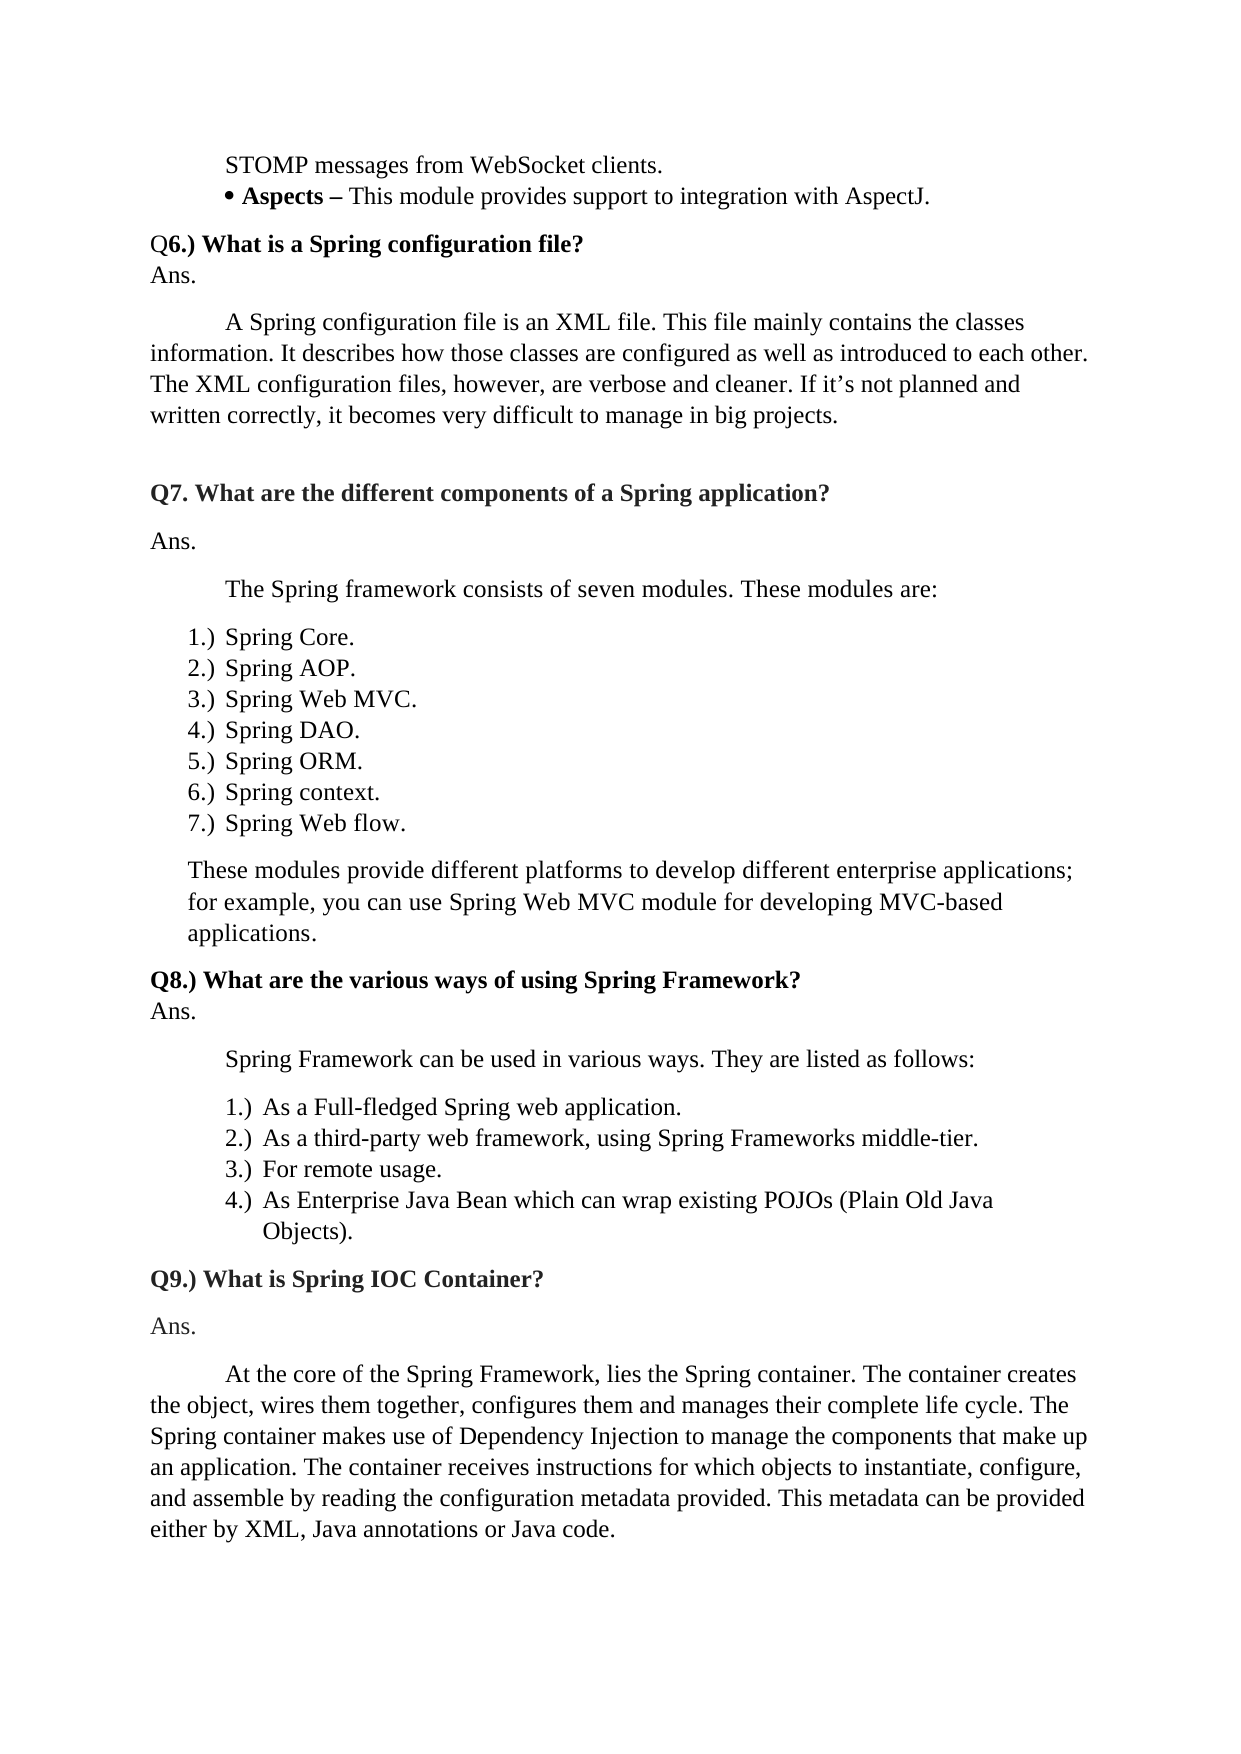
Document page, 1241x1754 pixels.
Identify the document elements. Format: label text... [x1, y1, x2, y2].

list Spring AOP. [187, 653, 1090, 681]
list As a Full-fledged Spring web application. [225, 1092, 1090, 1121]
text Q7. What are the different components of a Spring application? [150, 478, 1090, 507]
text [225, 150, 1090, 210]
list Spring context. [187, 777, 1090, 806]
text The Spring framework consists of seven modules. These modules are: [150, 574, 1090, 603]
text Q6.) What is a Spring configuration file? Ans. [150, 229, 1090, 288]
text Spring Framework can be used in various ways. They are listed as follows: [150, 1044, 1090, 1073]
text At the core of the Spring Framework, lies the Spring container. The container creates the object, wires them together, configures them and manages their complete life cycle. The Spring container makes use of Dependency Injection to manage the components that make up an application. The container receives instructions for which objects to instantiate, configure, and assemble by reading the configuration metadata provided. This metadata can be provided either by XML, Java annotations or Java code. [150, 1359, 1090, 1543]
list Spring Web MVC. [187, 684, 1090, 712]
list Spring DAO. [187, 715, 1090, 743]
text Ans. [150, 1311, 1090, 1340]
list As Enterprise Java Bean which can wrap existing POJOs (Plain Old Java Objects). [225, 1185, 1090, 1245]
text These modules provide different platforms to develop different enterprise applications; for example, you can use Spring Web MVC module for developing MVC-based applications. [187, 856, 1090, 946]
list Spring Core. [187, 622, 1090, 650]
text A Spring configuration file is an XML file. This file mainly contains the classes information. It describes how those classes are configured as well as introduced to each other. The XML configuration files, however, are verbose and cleaner. If it’s not planned and written correctly, it becomes very difficult to manage in big projects. [150, 307, 1090, 459]
text Q9.) What is Spring IOC Container? [150, 1264, 1090, 1292]
text Q8.) What are the various ways of using Spring Framework? Ans. [150, 965, 1090, 1025]
list Spring ORM. [187, 746, 1090, 774]
list As a third-party web framework, using Spring Frameworks middle-tier. [225, 1123, 1090, 1152]
list Spring Web flow. [187, 808, 1090, 837]
text Ans. [150, 526, 1090, 555]
list For remote usage. [225, 1154, 1090, 1183]
